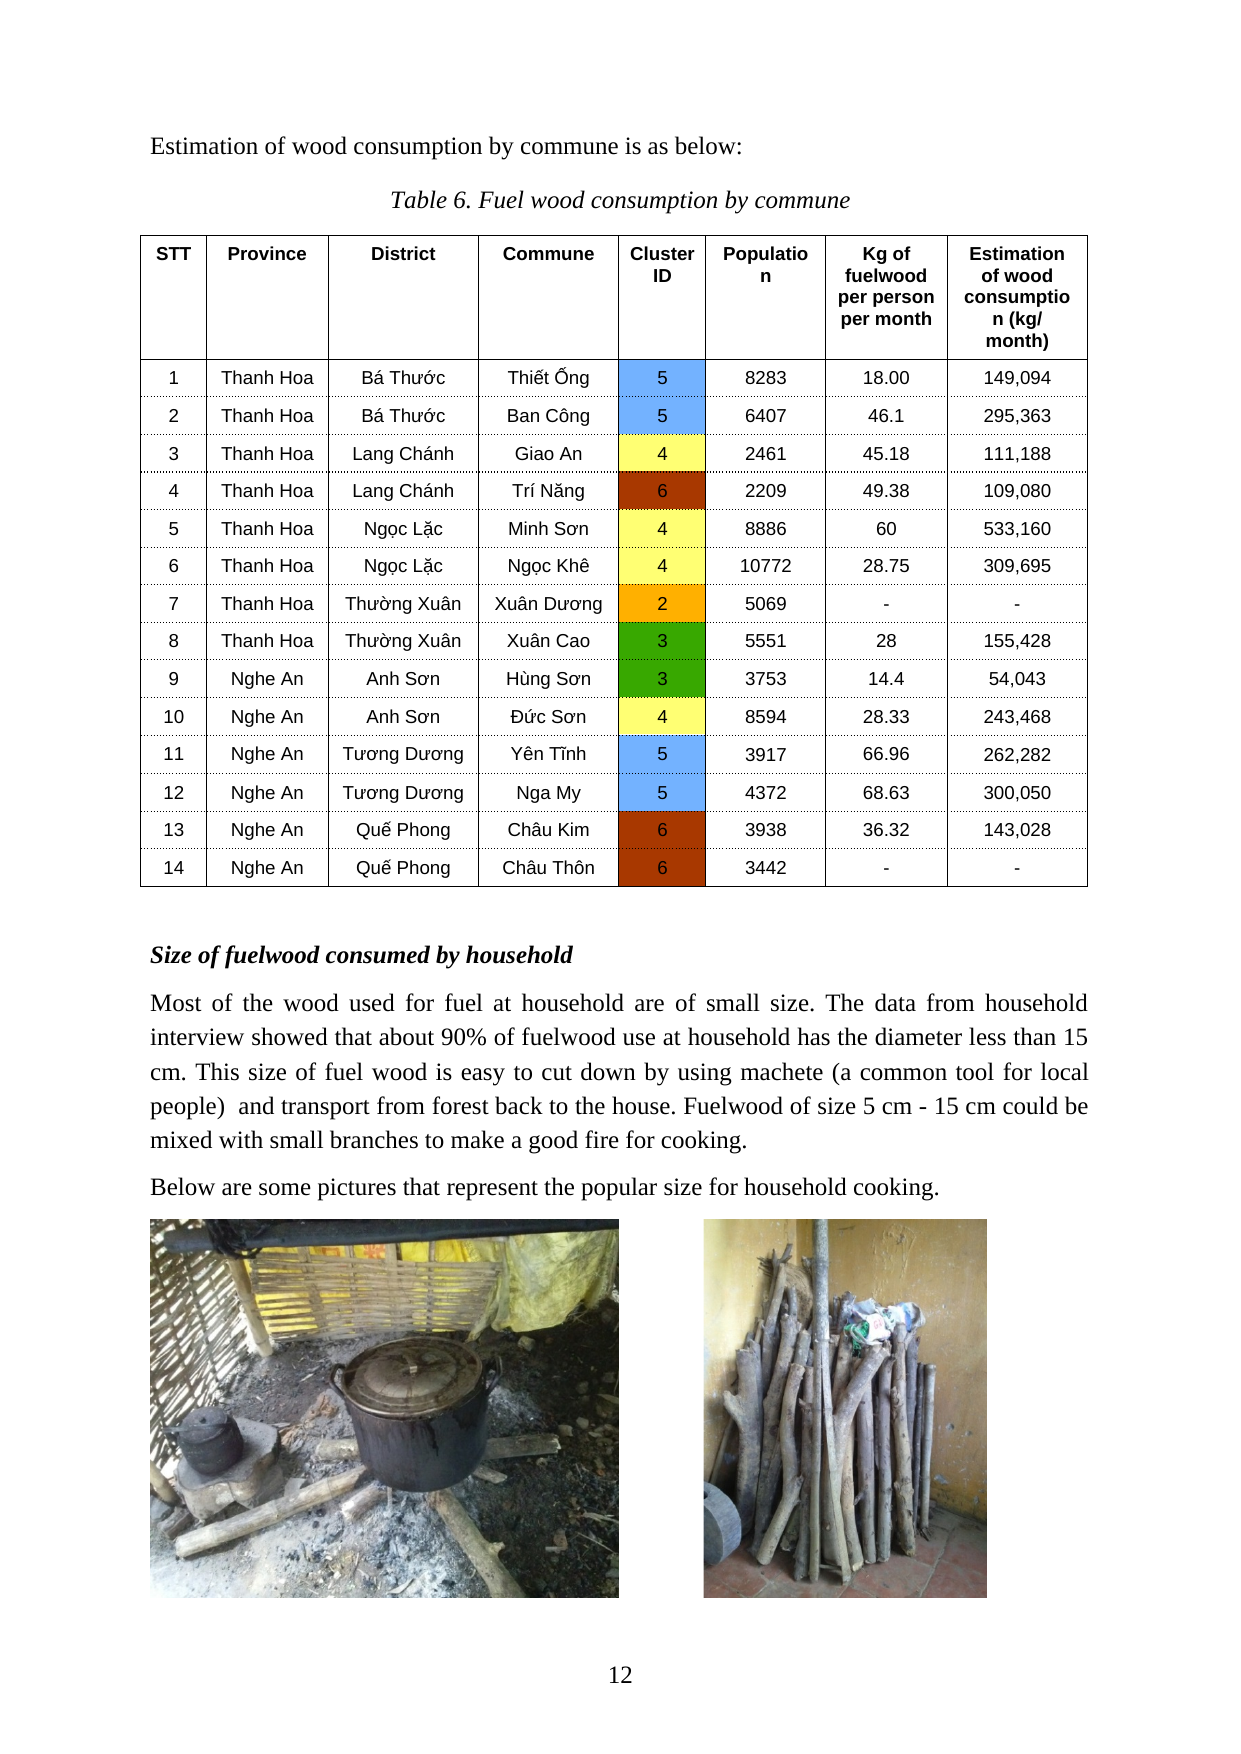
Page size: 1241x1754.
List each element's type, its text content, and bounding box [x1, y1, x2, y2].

table_cell 243,468 [948, 697, 1087, 734]
table_cell Nghe An [207, 848, 328, 886]
table_cell 2 [619, 584, 705, 622]
table_cell Minh Sơn [479, 509, 618, 547]
table_cell 8283 [706, 360, 825, 396]
text Table 6. Fuel wood consumption by commune [150, 185, 1090, 214]
table_header Estimation of wood consumption (kg/ month) [948, 236, 1087, 358]
table_cell Lang Chánh [329, 471, 478, 509]
table_header [619, 1207, 1083, 1604]
table_cell 10 [141, 697, 206, 734]
table_cell Quế Phong [329, 811, 478, 848]
table_cell 5551 [706, 622, 825, 659]
table_header [139, 1207, 619, 1604]
table_cell Nghe An [207, 773, 328, 811]
table_cell Châu Kim [479, 811, 618, 848]
table_cell 3 [619, 622, 705, 659]
table_cell Nghe An [207, 735, 328, 773]
table_cell 14.4 [826, 659, 947, 697]
table_cell Thanh Hoa [207, 471, 328, 509]
table_cell Quế Phong [329, 848, 478, 886]
table_cell 46.1 [826, 396, 947, 434]
table_cell 6 [619, 811, 705, 848]
table_cell 6 [141, 547, 206, 584]
table_cell 11 [141, 735, 206, 773]
table_cell Xuân Cao [479, 622, 618, 659]
table_cell 28 [826, 622, 947, 659]
table_cell 45.18 [826, 434, 947, 471]
table_cell 18.00 [826, 360, 947, 396]
table_header Population [706, 236, 825, 358]
table_cell Thanh Hoa [207, 509, 328, 547]
table_cell Thường Xuân [329, 584, 478, 622]
table_cell Bá Thước [329, 360, 478, 396]
table_cell 5 [141, 509, 206, 547]
table_header Kg of fuelwood per person per month [826, 236, 947, 358]
table_cell Thanh Hoa [207, 584, 328, 622]
table_cell 2 [141, 396, 206, 434]
table_cell 66.96 [826, 735, 947, 773]
table_cell 4 [141, 471, 206, 509]
picture [703, 1219, 987, 1598]
table_cell 4372 [706, 773, 825, 811]
table_cell 111,188 [948, 434, 1087, 471]
table_cell 309,695 [948, 547, 1087, 584]
table_cell Anh Sơn [329, 697, 478, 734]
table_cell 6407 [706, 396, 825, 434]
table_cell Lang Chánh [329, 434, 478, 471]
table_cell 54,043 [948, 659, 1087, 697]
table_cell Nga My [479, 773, 618, 811]
table_cell 155,428 [948, 622, 1087, 659]
table_cell Thanh Hoa [207, 360, 328, 396]
table_cell 2461 [706, 434, 825, 471]
table_cell 7 [141, 584, 206, 622]
table_cell Nghe An [207, 697, 328, 734]
table_cell 36.32 [826, 811, 947, 848]
table_cell Ngọc Lặc [329, 509, 478, 547]
table_cell 149,094 [948, 360, 1087, 396]
table_cell Ban Công [479, 396, 618, 434]
table_cell 6 [619, 471, 705, 509]
table_cell 12 [141, 773, 206, 811]
table_cell 5 [619, 360, 705, 396]
text Size of fuelwood consumed by household [150, 941, 1090, 969]
table_cell Thanh Hoa [207, 396, 328, 434]
table_cell 4 [619, 434, 705, 471]
table_cell 300,050 [948, 773, 1087, 811]
table_cell 295,363 [948, 396, 1087, 434]
table_cell Trí Năng [479, 471, 618, 509]
table_header Province [207, 236, 328, 358]
table_cell 13 [141, 811, 206, 848]
table_cell Thanh Hoa [207, 547, 328, 584]
text Below are some pictures that represent the popular size for household cooking. [150, 1172, 1090, 1201]
table_cell 4 [619, 547, 705, 584]
table_cell 14 [141, 848, 206, 886]
table_cell Xuân Dương [479, 584, 618, 622]
table_cell Thanh Hoa [207, 622, 328, 659]
table_cell Hùng Sơn [479, 659, 618, 697]
table_cell 5 [619, 396, 705, 434]
table_cell 143,028 [948, 811, 1087, 848]
table_cell 3753 [706, 659, 825, 697]
table_cell 28.75 [826, 547, 947, 584]
table_header District [329, 236, 478, 358]
table_header Commune [479, 236, 618, 358]
table_cell 5 [619, 735, 705, 773]
table_cell Tương Dương [329, 735, 478, 773]
table_cell 1 [141, 360, 206, 396]
table_cell Ngọc Khê [479, 547, 618, 584]
table_cell Thường Xuân [329, 622, 478, 659]
table_cell 5 [619, 773, 705, 811]
table_cell - [826, 848, 947, 886]
table_cell - [948, 848, 1087, 886]
table_cell 8 [141, 622, 206, 659]
table_cell Đức Sơn [479, 697, 618, 734]
table_cell Nghe An [207, 659, 328, 697]
table_cell - [826, 584, 947, 622]
table_cell 68.63 [826, 773, 947, 811]
table_cell 49.38 [826, 471, 947, 509]
table_cell Bá Thước [329, 396, 478, 434]
table_cell Thiết Ống [479, 360, 618, 396]
table_cell Thanh Hoa [207, 434, 328, 471]
table_cell Châu Thôn [479, 848, 618, 886]
table_cell 3442 [706, 848, 825, 886]
text Most of the wood used for fuel at household are of small size. The data from household interview showed that about 90% of fuelwood use at household has the diameter less than 15 cm. This size of fuel wood is easy to cut down by using machete (a common tool for local people) and transport from forest back to the house. Fuelwood of size 5 cm - 15 cm could be mixed with small branches to make a good fire for cooking. [150, 988, 1090, 1154]
text Estimation of wood consumption by commune is as below: [150, 131, 1090, 160]
table_cell 60 [826, 509, 947, 547]
table_cell 533,160 [948, 509, 1087, 547]
table_cell 4 [619, 697, 705, 734]
table_cell 9 [141, 659, 206, 697]
table_cell 3 [141, 434, 206, 471]
table_header Cluster ID [619, 236, 705, 358]
table_cell 6 [619, 848, 705, 886]
table_cell - [948, 584, 1087, 622]
picture [150, 1219, 619, 1598]
table_cell Ngọc Lặc [329, 547, 478, 584]
table_cell 262,282 [948, 735, 1087, 773]
table_cell Yên Tĩnh [479, 735, 618, 773]
table_cell 3938 [706, 811, 825, 848]
table_cell 4 [619, 509, 705, 547]
table_cell 109,080 [948, 471, 1087, 509]
table_cell 3917 [706, 735, 825, 773]
table_cell 28.33 [826, 697, 947, 734]
table_cell Giao An [479, 434, 618, 471]
table_cell 5069 [706, 584, 825, 622]
table_cell Tương Dương [329, 773, 478, 811]
table_header STT [141, 236, 206, 358]
table_cell Nghe An [207, 811, 328, 848]
table_cell 2209 [706, 471, 825, 509]
table_cell 10772 [706, 547, 825, 584]
table_cell Anh Sơn [329, 659, 478, 697]
table_cell 8886 [706, 509, 825, 547]
table_cell 3 [619, 659, 705, 697]
table_cell 8594 [706, 697, 825, 734]
